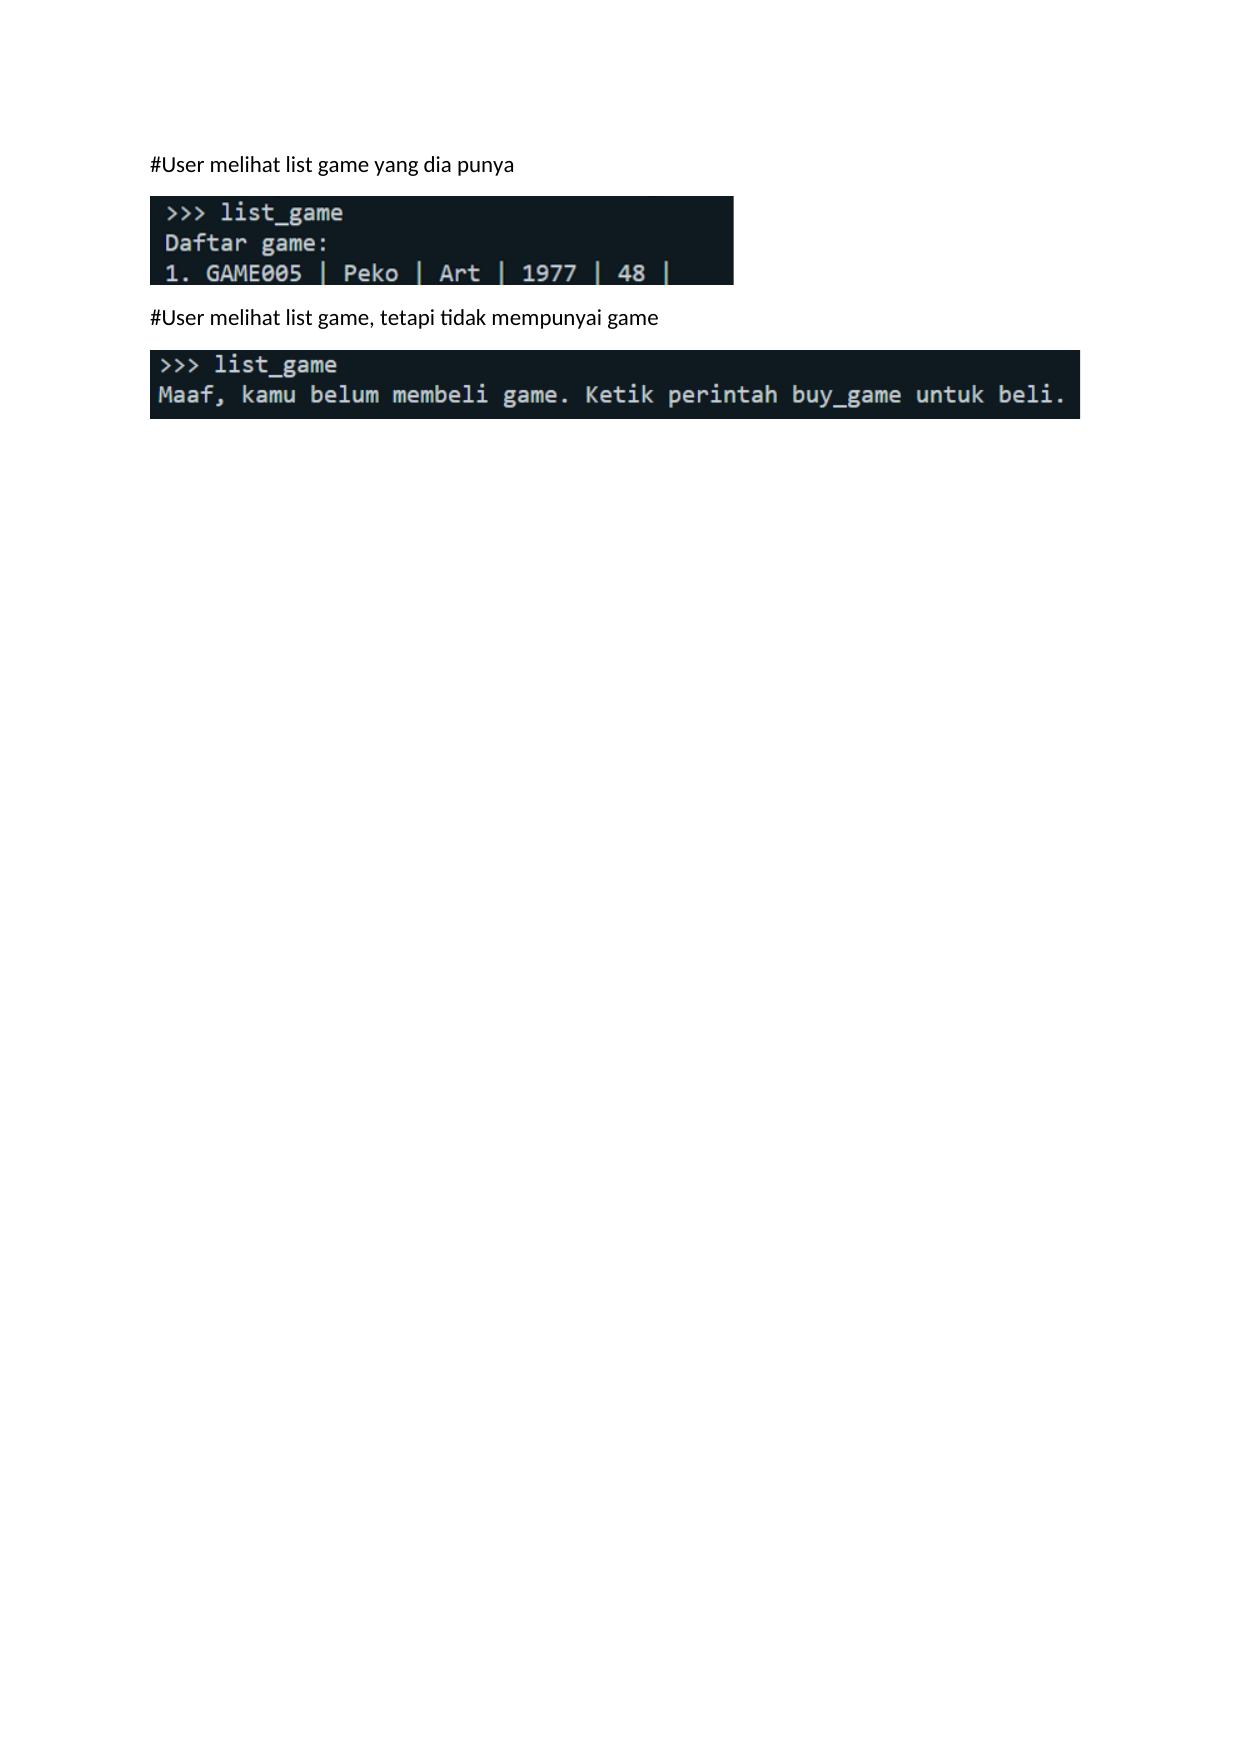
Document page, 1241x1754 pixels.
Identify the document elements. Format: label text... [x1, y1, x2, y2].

text #User melihat list game, tetapi tidak mempunyai game [150, 303, 1090, 331]
text #User melihat list game yang dia punya [150, 150, 1090, 178]
picture [150, 196, 734, 285]
picture [150, 350, 1080, 419]
